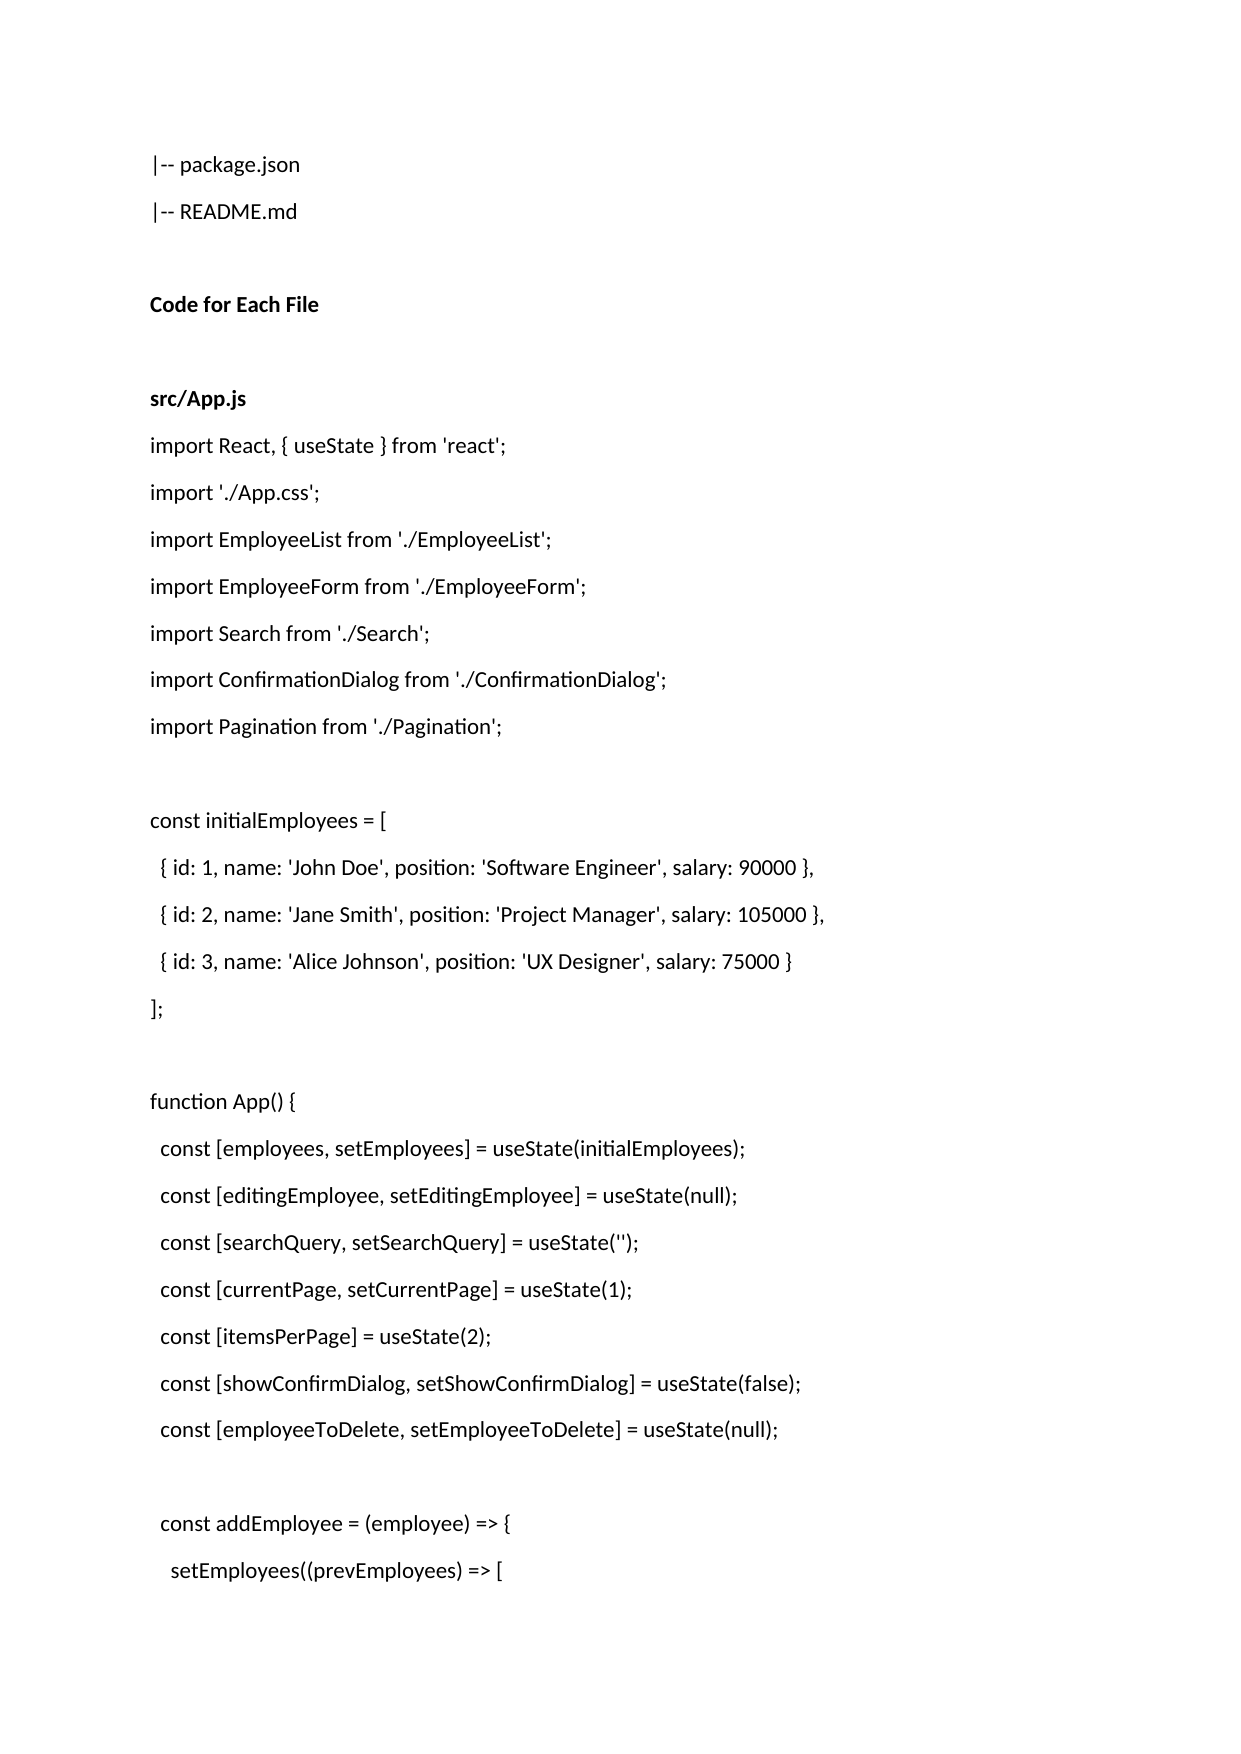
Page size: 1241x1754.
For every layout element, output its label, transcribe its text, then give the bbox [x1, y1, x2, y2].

text import './App.css'; [150, 478, 1090, 506]
text const initialEmployees = [ [150, 806, 1090, 834]
text src/App.js [150, 384, 1090, 412]
text |-- package.json [150, 150, 1090, 178]
text const addEmployee = (employee) => { [150, 1509, 1090, 1537]
text { id: 2, name: 'Jane Smith', position: 'Project Manager', salary: 105000 }, [150, 900, 1090, 928]
text |-- README.md [150, 197, 1090, 225]
text const [itemsPerPage] = useState(2); [150, 1322, 1090, 1350]
text import Search from './Search'; [150, 619, 1090, 647]
text import ConfirmationDialog from './ConfirmationDialog'; [150, 666, 1090, 694]
text ]; [150, 994, 1090, 1022]
text Code for Each File [150, 291, 1090, 319]
text const [employeeToDelete, setEmployeeToDelete] = useState(null); [150, 1416, 1090, 1444]
text setEmployees((prevEmployees) => [ [150, 1556, 1090, 1584]
text import Pagination from './Pagination'; [150, 712, 1090, 741]
text const [currentPage, setCurrentPage] = useState(1); [150, 1275, 1090, 1303]
text const [searchQuery, setSearchQuery] = useState(''); [150, 1228, 1090, 1256]
text import React, { useState } from 'react'; [150, 431, 1090, 459]
text const [showConfirmDialog, setShowConfirmDialog] = useState(false); [150, 1369, 1090, 1397]
text import EmployeeList from './EmployeeList'; [150, 525, 1090, 553]
text const [editingEmployee, setEditingEmployee] = useState(null); [150, 1181, 1090, 1209]
text import EmployeeForm from './EmployeeForm'; [150, 572, 1090, 600]
text { id: 1, name: 'John Doe', position: 'Software Engineer', salary: 90000 }, [150, 853, 1090, 881]
text { id: 3, name: 'Alice Johnson', position: 'UX Designer', salary: 75000 } [150, 947, 1090, 975]
text function App() { [150, 1087, 1090, 1116]
text const [employees, setEmployees] = useState(initialEmployees); [150, 1134, 1090, 1162]
